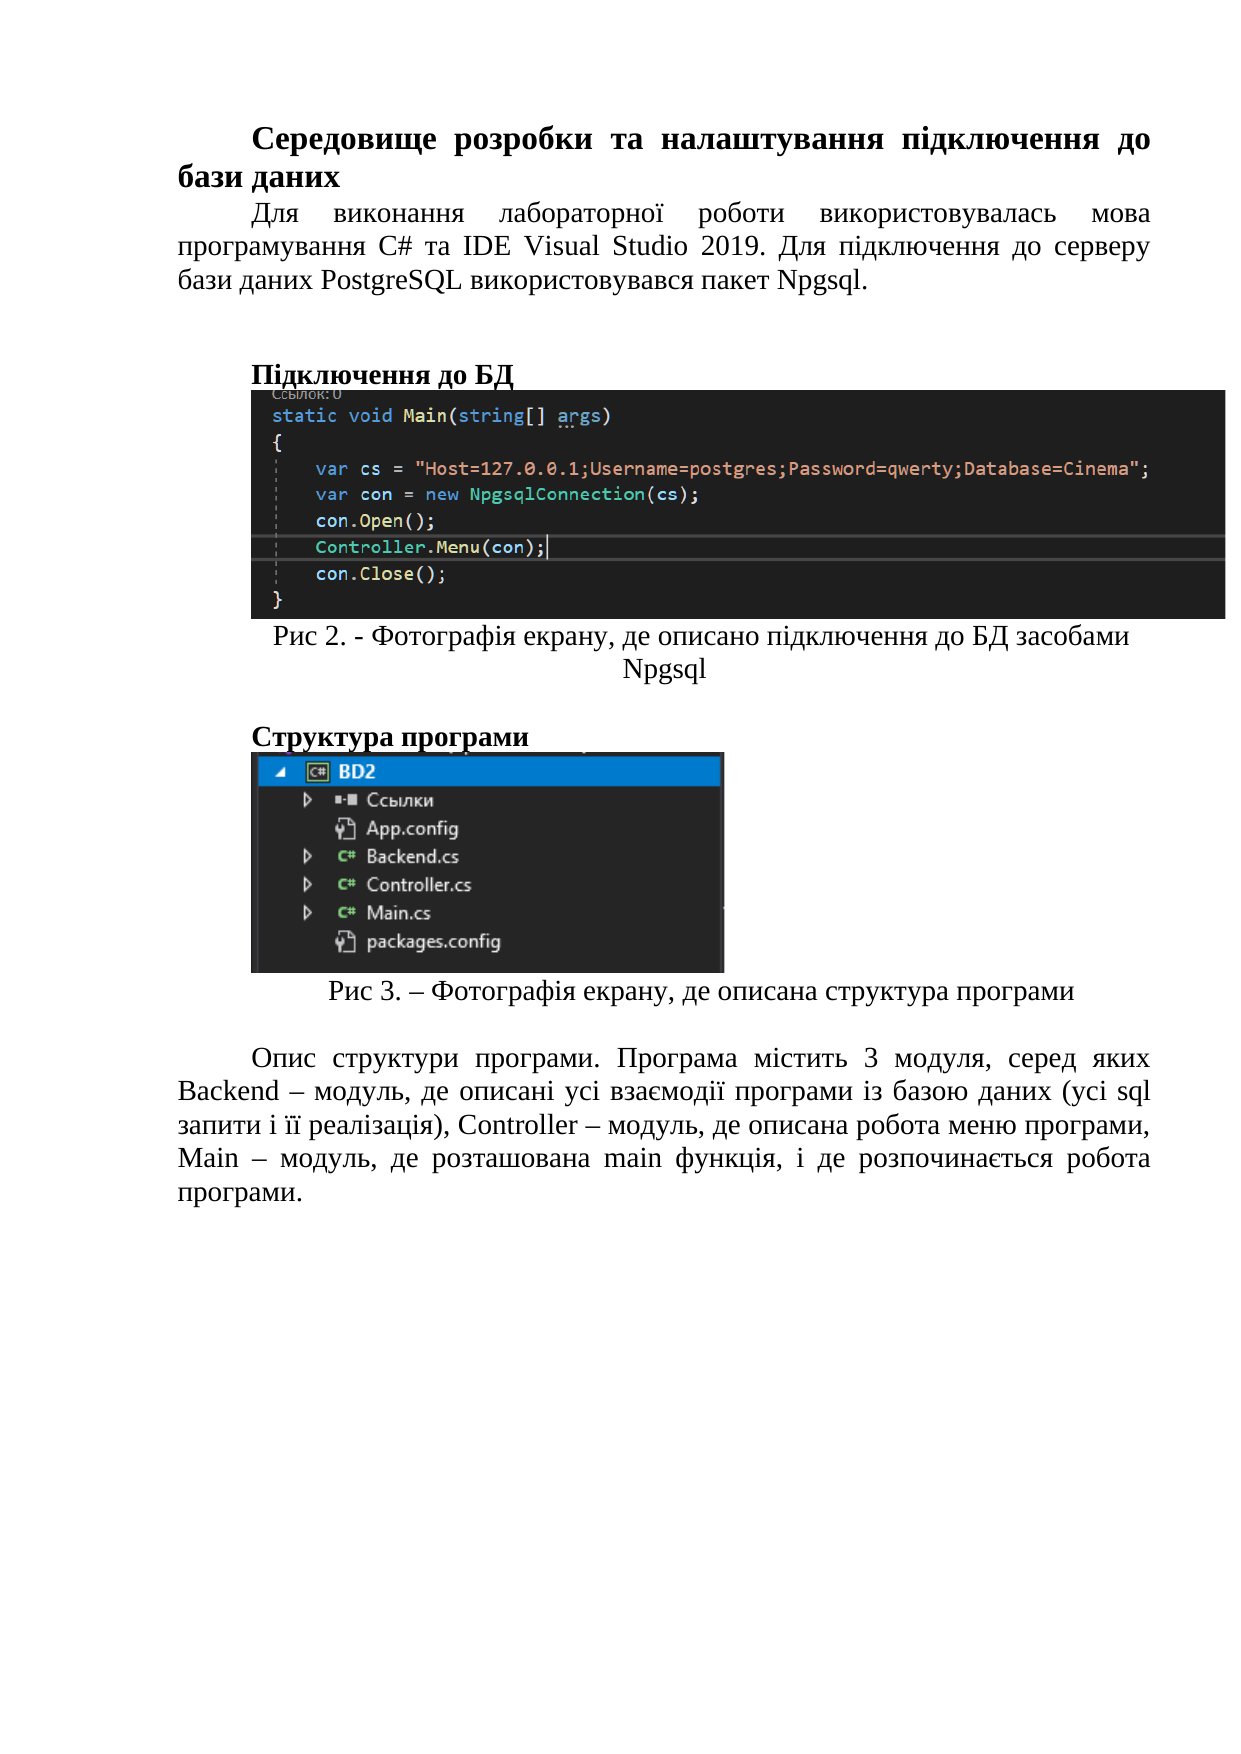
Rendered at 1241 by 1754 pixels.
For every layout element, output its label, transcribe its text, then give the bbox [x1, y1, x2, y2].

picture [251, 390, 1226, 619]
text Структура програми [177, 719, 1152, 752]
list Для виконання лабораторної роботи використовувалась мова програмування C# та IDE Visual Studio 2019. Для підключення до серверу бази даних PostgreSQL використовувався пакет Npgsql. [177, 195, 1152, 295]
picture [251, 752, 725, 973]
list Середовище розробки та налаштування підключення до бази даних [177, 118, 1152, 195]
text Рис 3. – Фотографія екрану, де описана структура програми [177, 973, 1152, 1006]
text Рис 2. - Фотографія екрану, де описано підключення до БД засобами Npgsql [177, 618, 1152, 685]
text Опис структури програми. Програма містить 3 модуля, серед яких Backend – модуль, де описані усі взаємодії програми із базою даних (усі sql запити і її реалізація), Controller – модуль, де описана робота меню програми, Main – модуль, де розташована main функція, і де розпочинається робота програми. [177, 1040, 1152, 1207]
text Підключення до БД [177, 357, 1152, 391]
